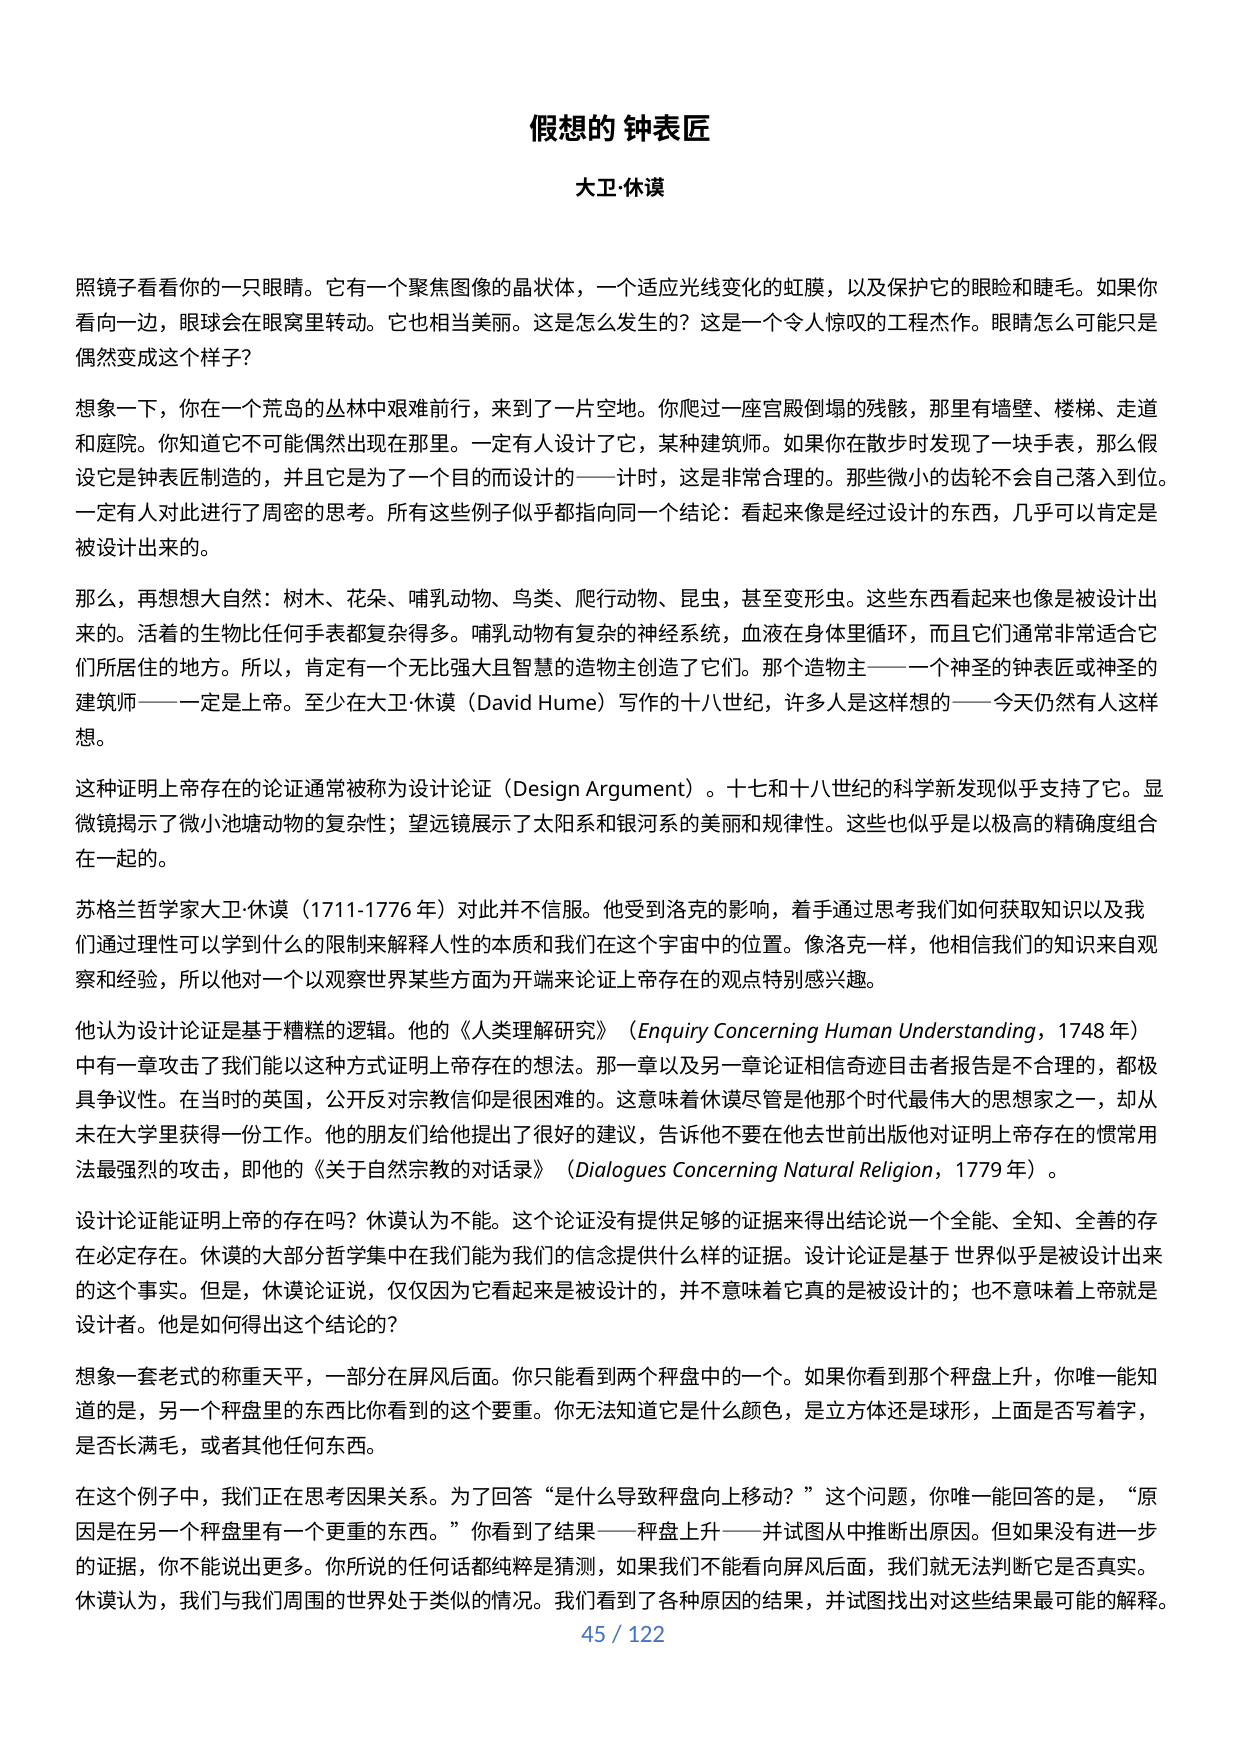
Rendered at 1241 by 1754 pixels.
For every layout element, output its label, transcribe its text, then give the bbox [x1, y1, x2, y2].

text 那么，再想想大自然：树木、花朵、哺乳动物、鸟类、爬行动物、昆虫，甚至变形虫。这些东西看起来也像是被设计出来的。活着的生物比任何手表都复杂得多。哺乳动物有复杂的神经系统，血液在身体里循环，而且它们通常非常适合它们所居住的地方。所以，肯定有一个无比强大且智慧的造物主创造了它们。那个造物主——一个神圣的钟表匠或神圣的建筑师——一定是上帝。至少在大卫·休谟（David Hume）写作的十八世纪，许多人是这样想的——今天仍然有人这样想。 [75, 582, 1165, 751]
text 照镜子看看你的一只眼睛。它有一个聚焦图像的晶状体，一个适应光线变化的虹膜，以及保护它的眼睑和睫毛。如果你看向一边，眼球会在眼窝里转动。它也相当美丽。这是怎么发生的？这是一个令人惊叹的工程杰作。眼睛怎么可能只是偶然变成这个样子？ [75, 271, 1165, 371]
text 他认为设计论证是基于糟糕的逻辑。他的《人类理解研究》（Enquiry Concerning Human Understanding，1748年）中有一章攻击了我们能以这种方式证明上帝存在的想法。那一章以及另一章论证相信奇迹目击者报告是不合理的，都极具争议性。在当时的英国，公开反对宗教信仰是很困难的。这意味着休谟尽管是他那个时代最伟大的思想家之一，却从未在大学里获得一份工作。他的朋友们给他提出了很好的建议，告诉他不要在他去世前出版他对证明上帝存在的惯常用法最强烈的攻击，即他的《关于自然宗教的对话录》（Dialogues Concerning Natural Religion，1779年）。 [75, 1014, 1165, 1183]
text 设计论证能证明上帝的存在吗？休谟认为不能。这个论证没有提供足够的证据来得出结论说一个全能、全知、全善的存在必定存在。休谟的大部分哲学集中在我们能为我们的信念提供什么样的证据。设计论证是基于 世界似乎是被设计出来的这个事实。但是，休谟论证说，仅仅因为它看起来是被设计的，并不意味着它真的是被设计的；也不意味着上帝就是设计者。他是如何得出这个结论的？ [75, 1204, 1165, 1339]
text 想象一下，你在一个荒岛的丛林中艰难前行，来到了一片空地。你爬过一座宫殿倒塌的残骸，那里有墙壁、楼梯、走道和庭院。你知道它不可能偶然出现在那里。一定有人设计了它，某种建筑师。如果你在散步时发现了一块手表，那么假设它是钟表匠制造的，并且它是为了一个目的而设计的——计时，这是非常合理的。那些微小的齿轮不会自己落入到位。一定有人对此进行了周密的思考。所有这些例子似乎都指向同一个结论：看起来像是经过设计的东西，几乎可以肯定是被设计出来的。 [75, 392, 1165, 561]
text 假想的 钟表匠 [75, 106, 1165, 148]
text 大卫·休谟 [75, 171, 1165, 201]
text 苏格兰哲学家大卫·休谟（1711-1776年）对此并不信服。他受到洛克的影响，着手通过思考我们如何获取知识以及我们通过理性可以学到什么的限制来解释人性的本质和我们在这个宇宙中的位置。像洛克一样，他相信我们的知识来自观察和经验，所以他对一个以观察世界某些方面为开端来论证上帝存在的观点特别感兴趣。 [75, 893, 1165, 993]
text 这种证明上帝存在的论证通常被称为设计论证（Design Argument）。十七和十八世纪的科学新发现似乎支持了它。显微镜揭示了微小池塘动物的复杂性；望远镜展示了太阳系和银河系的美丽和规律性。这些也似乎是以极高的精确度组合在一起的。 [75, 772, 1165, 872]
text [75, 1481, 1165, 1615]
text 想象一套老式的称重天平，一部分在屏风后面。你只能看到两个秤盘中的一个。如果你看到那个秤盘上升，你唯一能知道的是，另一个秤盘里的东西比你看到的这个要重。你无法知道它是什么颜色，是立方体还是球形，上面是否写着字，是否长满毛，或者其他任何东西。 [75, 1360, 1165, 1459]
